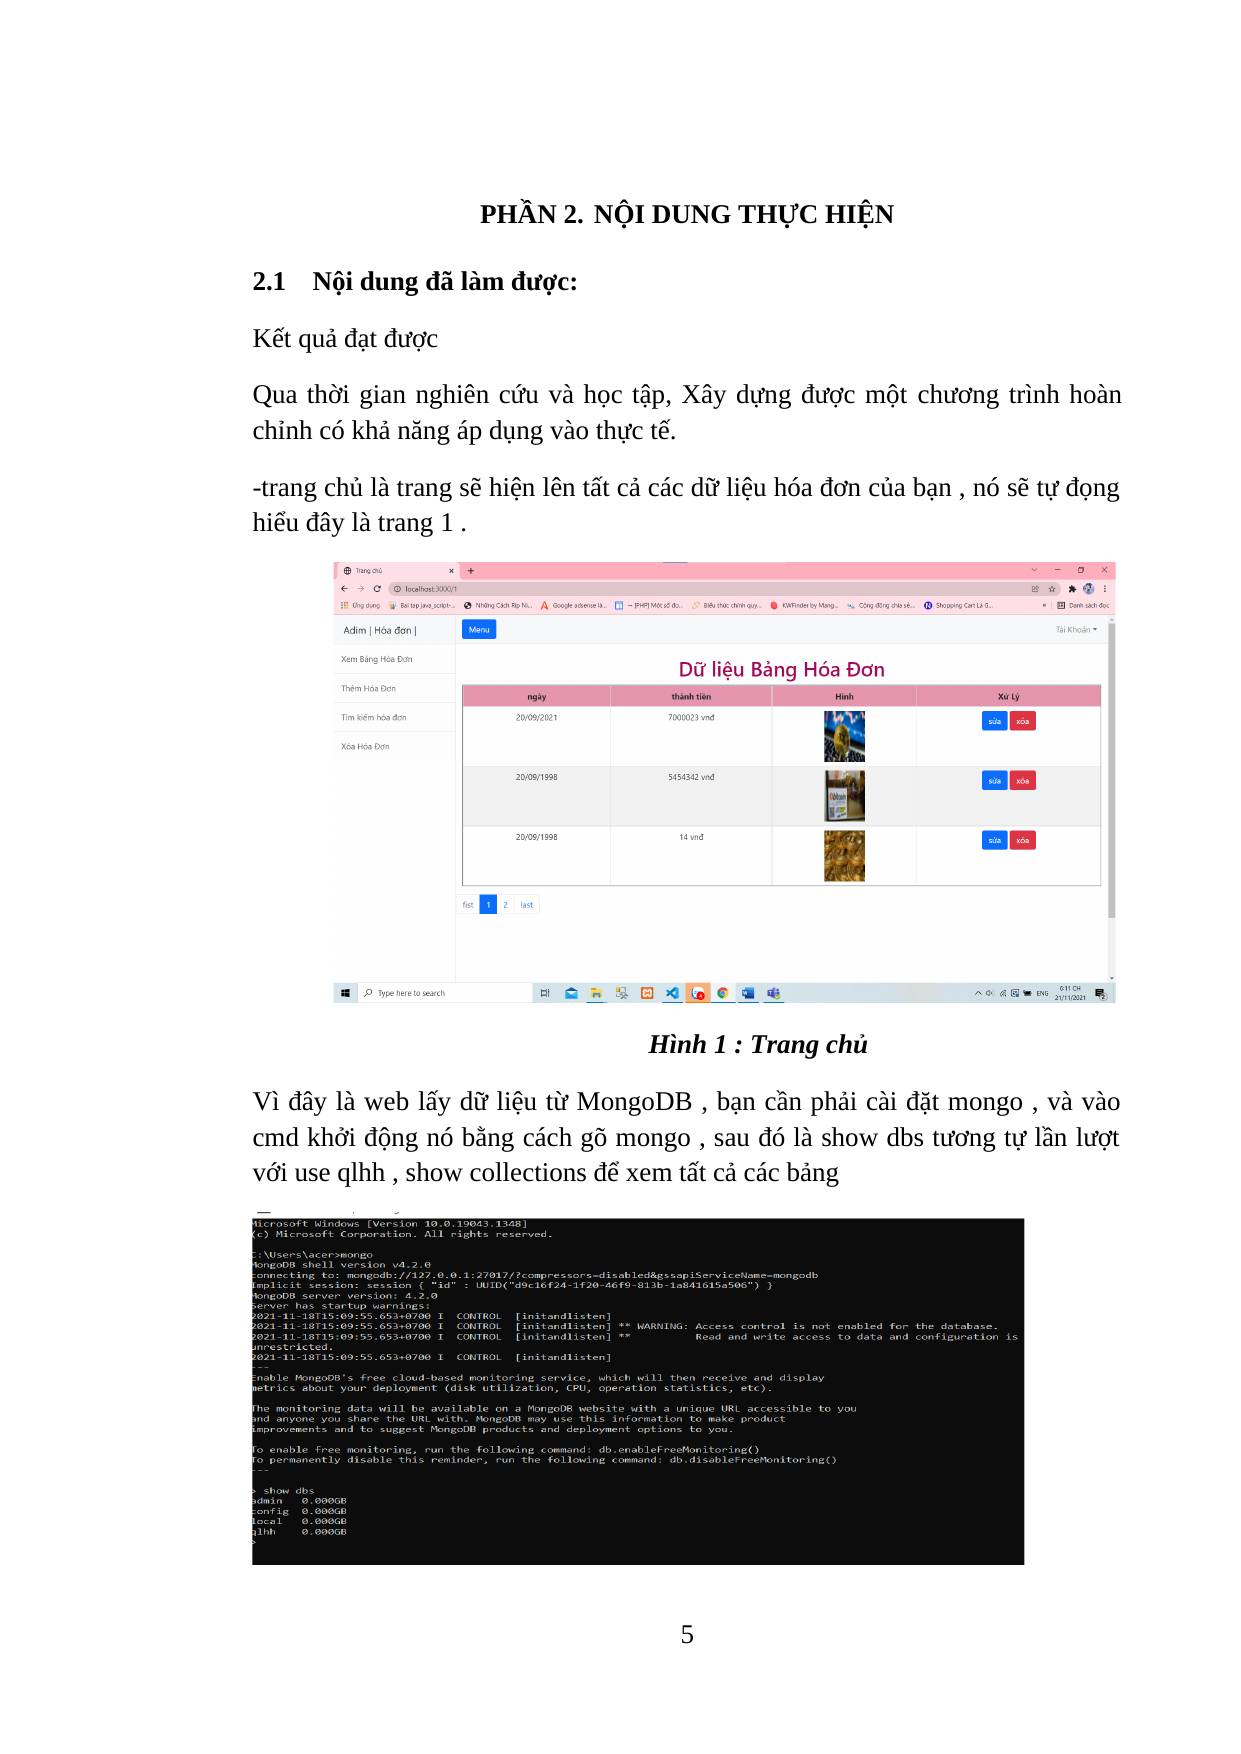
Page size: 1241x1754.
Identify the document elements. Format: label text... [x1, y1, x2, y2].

text -trang chủ là trang sẽ hiện lên tất cả các dữ liệu hóa đơn của bạn , nó sẽ tự đọng hiểu đây là trang 1 . [252, 471, 1122, 537]
picture [333, 562, 1116, 1003]
subtitle NỘI DUNG THỰC HIỆN [252, 198, 1122, 229]
text Kết quả đạt được [252, 322, 1122, 353]
picture [252, 1212, 1025, 1565]
text Qua thời gian nghiên cứu và học tập, Xây dựng được một chương trình hoàn chỉnh có khả năng áp dụng vào thực tế. [252, 378, 1122, 445]
text Vì đây là web lấy dữ liệu từ MongoDB , bạn cần phải cài đặt mongo , và vào cmd khởi động nó bằng cách gõ mongo , sau đó là show dbs tương tự lần lượt với use qlhh , show collections để xem tất cả các bảng [252, 1085, 1122, 1187]
subtitle Nội dung đã làm được: [252, 265, 1122, 296]
